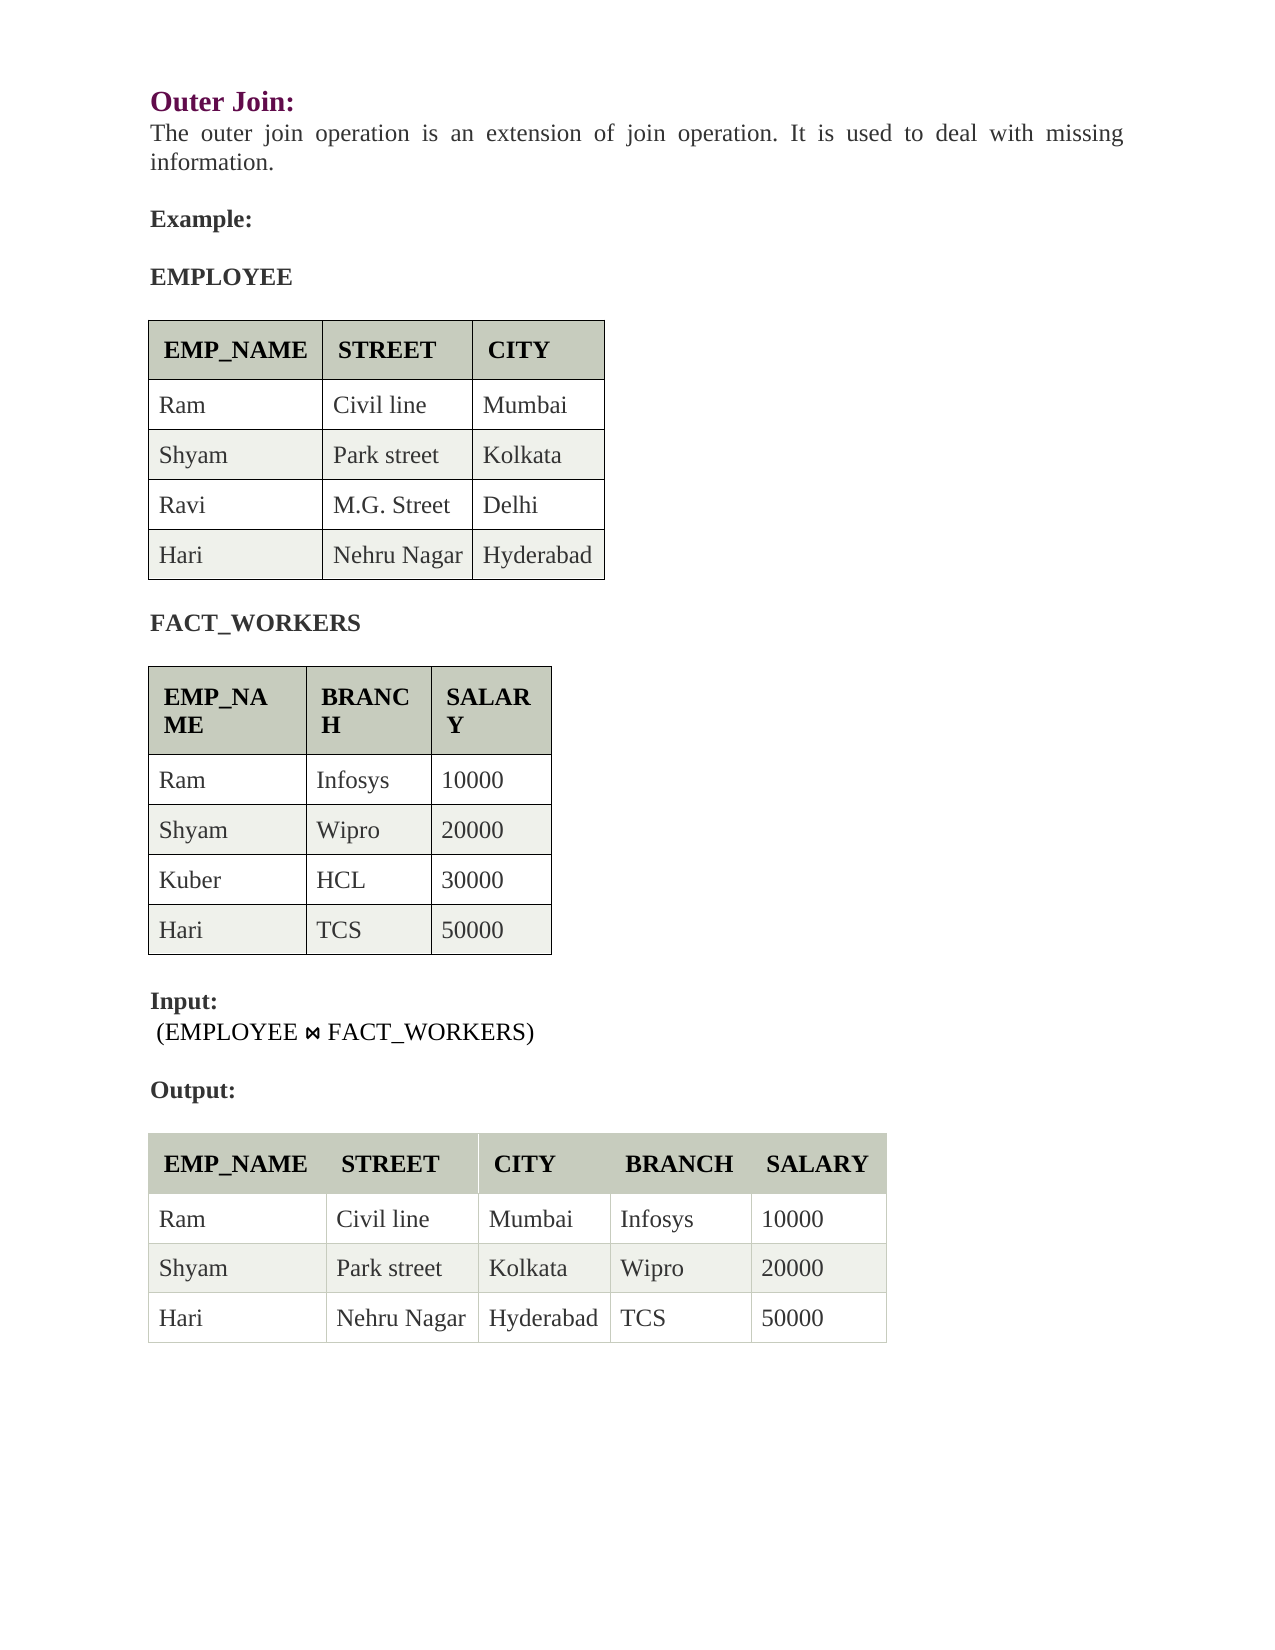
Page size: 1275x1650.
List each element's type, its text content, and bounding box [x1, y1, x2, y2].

subtitle Outer Join: [150, 84, 1125, 118]
table_cell Delhi [473, 480, 604, 529]
table_cell Hari [149, 1293, 326, 1342]
table_cell Wipro [307, 805, 431, 854]
table_header BRANCH [307, 667, 431, 754]
table_cell HCL [307, 855, 431, 904]
table_cell M.G. Street [323, 480, 472, 529]
table_header SALARY [432, 667, 551, 754]
table_cell Ram [149, 755, 306, 804]
table_cell Nehru Nagar [323, 530, 472, 578]
table_cell Wipro [611, 1244, 751, 1292]
table_header BRANCH [610, 1134, 751, 1193]
table_cell Kolkata [473, 430, 604, 479]
table_cell Ram [149, 1194, 326, 1242]
table_cell Hari [149, 530, 322, 578]
text EMPLOYEE [150, 262, 1125, 291]
table_header STREET [326, 1134, 478, 1193]
table_header EMP_NAME [149, 667, 306, 754]
table_cell TCS [307, 905, 431, 953]
table_cell Hyderabad [473, 530, 604, 578]
text FACT_WORKERS [150, 608, 1125, 637]
table_cell Hyderabad [479, 1293, 610, 1342]
table_cell Shyam [149, 1244, 326, 1292]
table_cell 30000 [432, 855, 551, 904]
text Example: [150, 204, 1125, 233]
table_header STREET [323, 321, 472, 379]
table_cell Infosys [307, 755, 431, 804]
table_cell Hari [149, 905, 306, 953]
table_cell 10000 [432, 755, 551, 804]
table_cell 50000 [752, 1293, 886, 1342]
table_cell Mumbai [473, 380, 604, 429]
table_cell Shyam [149, 430, 322, 479]
table_cell Infosys [611, 1194, 751, 1242]
table_cell Nehru Nagar [327, 1293, 478, 1342]
table_cell 50000 [432, 905, 551, 953]
table_cell Mumbai [479, 1194, 610, 1242]
table_header CITY [479, 1134, 610, 1193]
text (EMPLOYEE ⋈ FACT_WORKERS) [150, 1014, 1125, 1046]
text Input: [150, 986, 1125, 1014]
table_cell 20000 [432, 805, 551, 854]
table_header EMP_NAME [149, 321, 322, 379]
table_header CITY [473, 321, 604, 379]
table_cell Ravi [149, 480, 322, 529]
table_cell TCS [611, 1293, 751, 1342]
table_header EMP_NAME [149, 1134, 326, 1193]
table_cell Park street [323, 430, 472, 479]
table_cell Kolkata [479, 1244, 610, 1292]
table_cell Park street [327, 1244, 478, 1292]
text Output: [150, 1075, 1125, 1104]
text The outer join operation is an extension of join operation. It is used to deal with missing information. [150, 118, 1125, 175]
table_cell Ram [149, 380, 322, 429]
table_cell 20000 [752, 1244, 886, 1292]
table_cell Civil line [323, 380, 472, 429]
table_cell Kuber [149, 855, 306, 904]
table_cell Civil line [327, 1194, 478, 1242]
table_cell Shyam [149, 805, 306, 854]
table_cell 10000 [752, 1194, 886, 1242]
table_header SALARY [751, 1134, 886, 1193]
